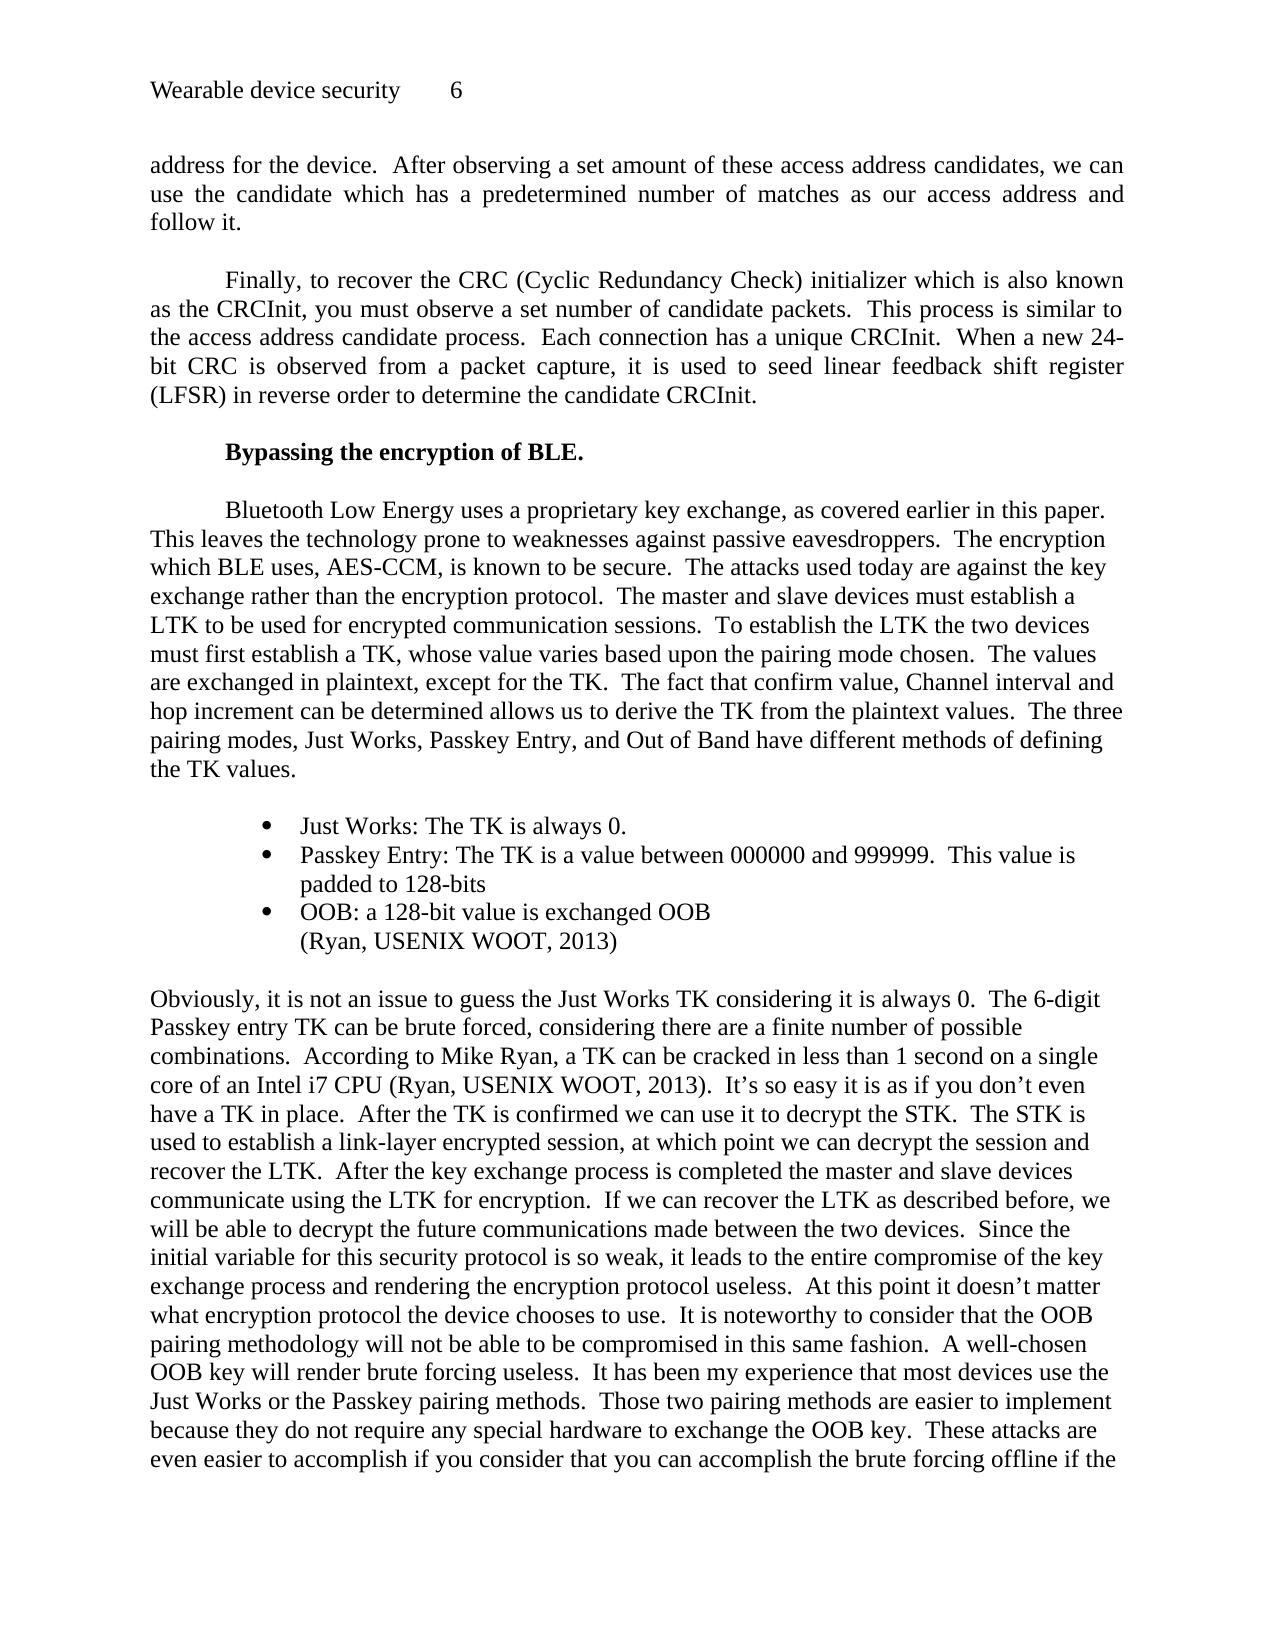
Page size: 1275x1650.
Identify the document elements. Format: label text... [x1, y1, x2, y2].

text Finally, to recover the CRC (Cyclic Redundancy Check) initializer which is also known as the CRCInit, you must observe a set number of candidate packets. This process is similar to the access address candidate process. Each connection has a unique CRCInit. When a new 24-bit CRC is observed from a packet capture, it is used to seed linear feedback shift register (LFSR) in reverse order to determine the candidate CRCInit. [150, 265, 1125, 409]
list OOB: a 128-bit value is exchanged OOB [262, 897, 1125, 926]
list Just Works: The TK is always 0. [262, 811, 1125, 840]
list Passkey Entry: The TK is a value between 000000 and 999999. This value is padded to 128-bits [262, 840, 1125, 897]
subtitle Bypassing the encryption of BLE. [150, 437, 1125, 466]
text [150, 150, 1125, 236]
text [150, 984, 1125, 1472]
text Bluetooth Low Energy uses a proprietary key exchange, as covered earlier in this paper. This leaves the technology prone to weaknesses against passive eavesdroppers. The encryption which BLE uses, AES-CCM, is known to be secure. The attacks used today are against the key exchange rather than the encryption protocol. The master and slave devices must establish a LTK to be used for encrypted communication sessions. To establish the LTK the two devices must first establish a TK, whose value varies based upon the pairing mode chosen. The values are exchanged in plaintext, except for the TK. The fact that confirm value, Channel interval and hop increment can be determined allows us to derive the TK from the plaintext values. The three pairing modes, Just Works, Passkey Entry, and Out of Band have different methods of defining the TK values. [150, 495, 1125, 782]
